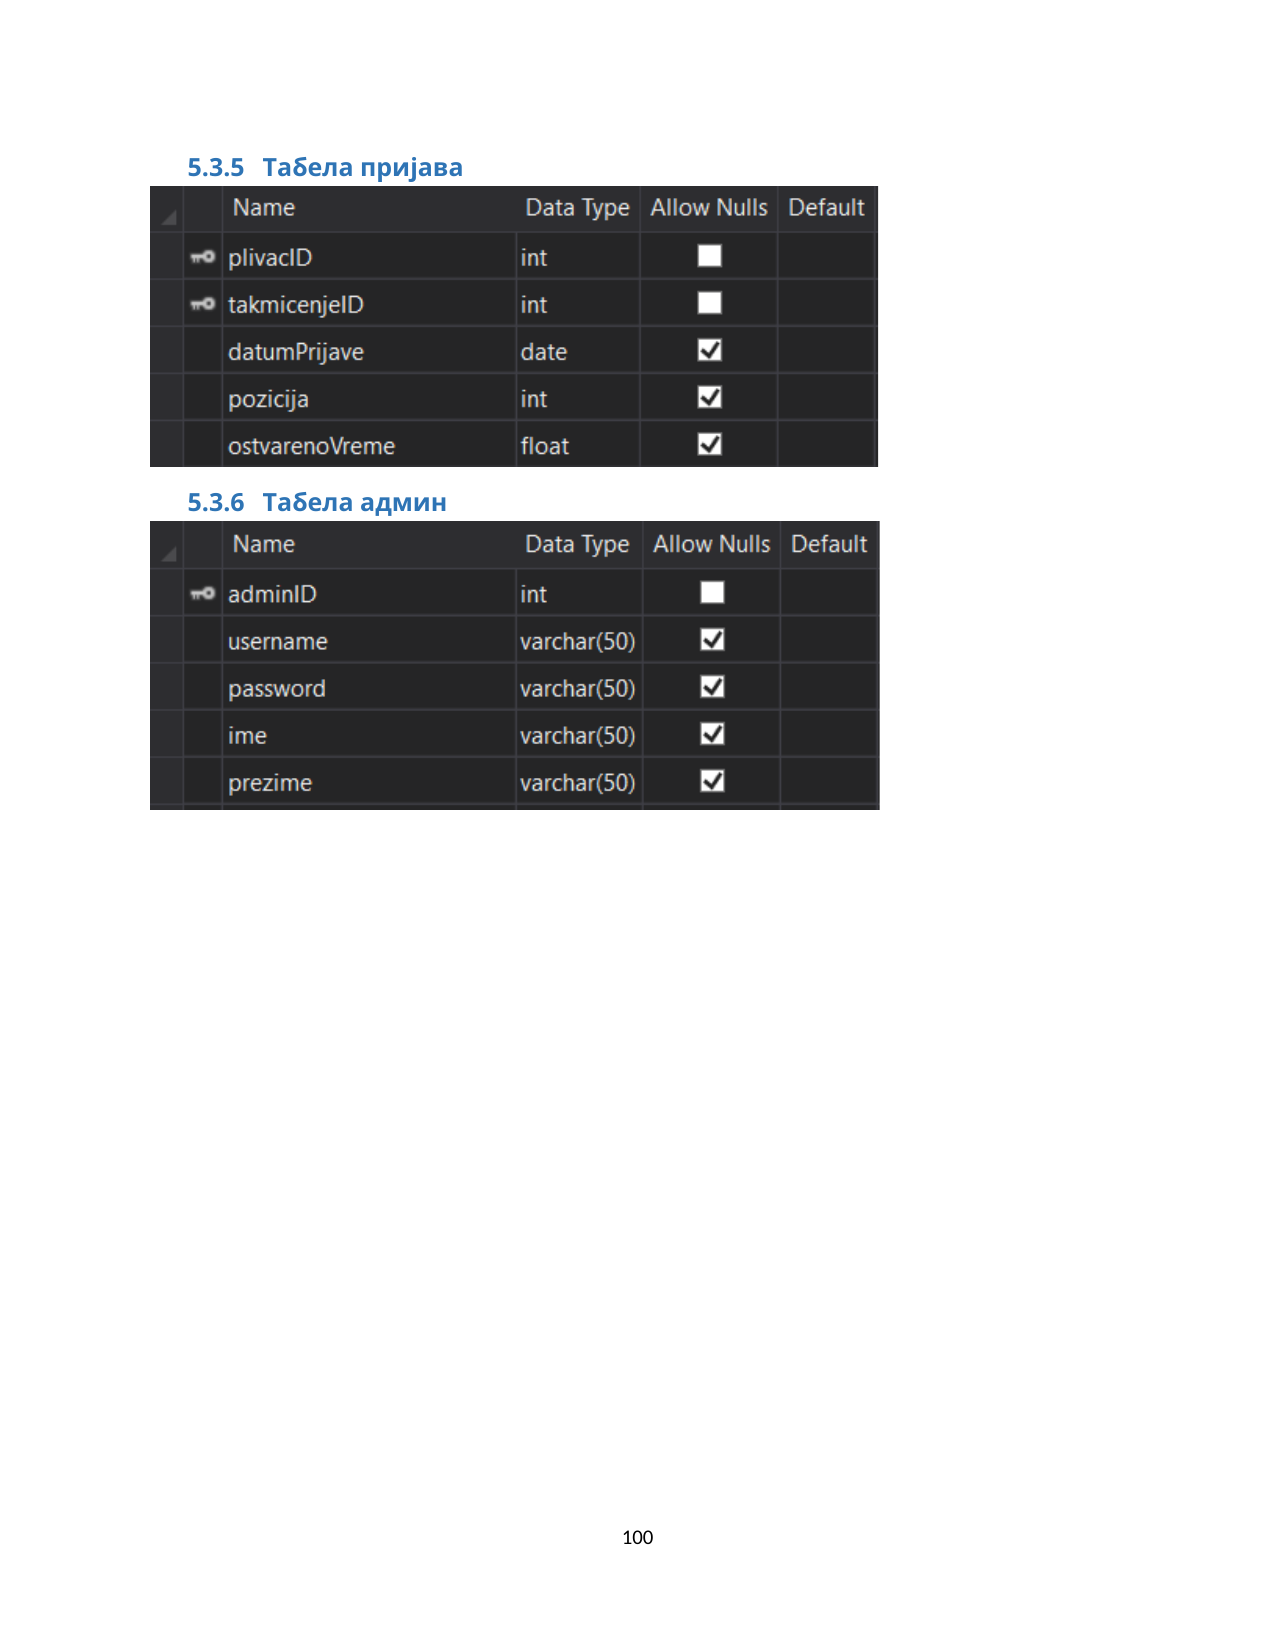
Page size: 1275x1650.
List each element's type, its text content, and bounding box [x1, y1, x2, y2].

picture [150, 186, 879, 467]
subtitle Табела админ [187, 485, 1125, 519]
subtitle Табела пријава [187, 150, 1125, 184]
picture [150, 521, 880, 810]
